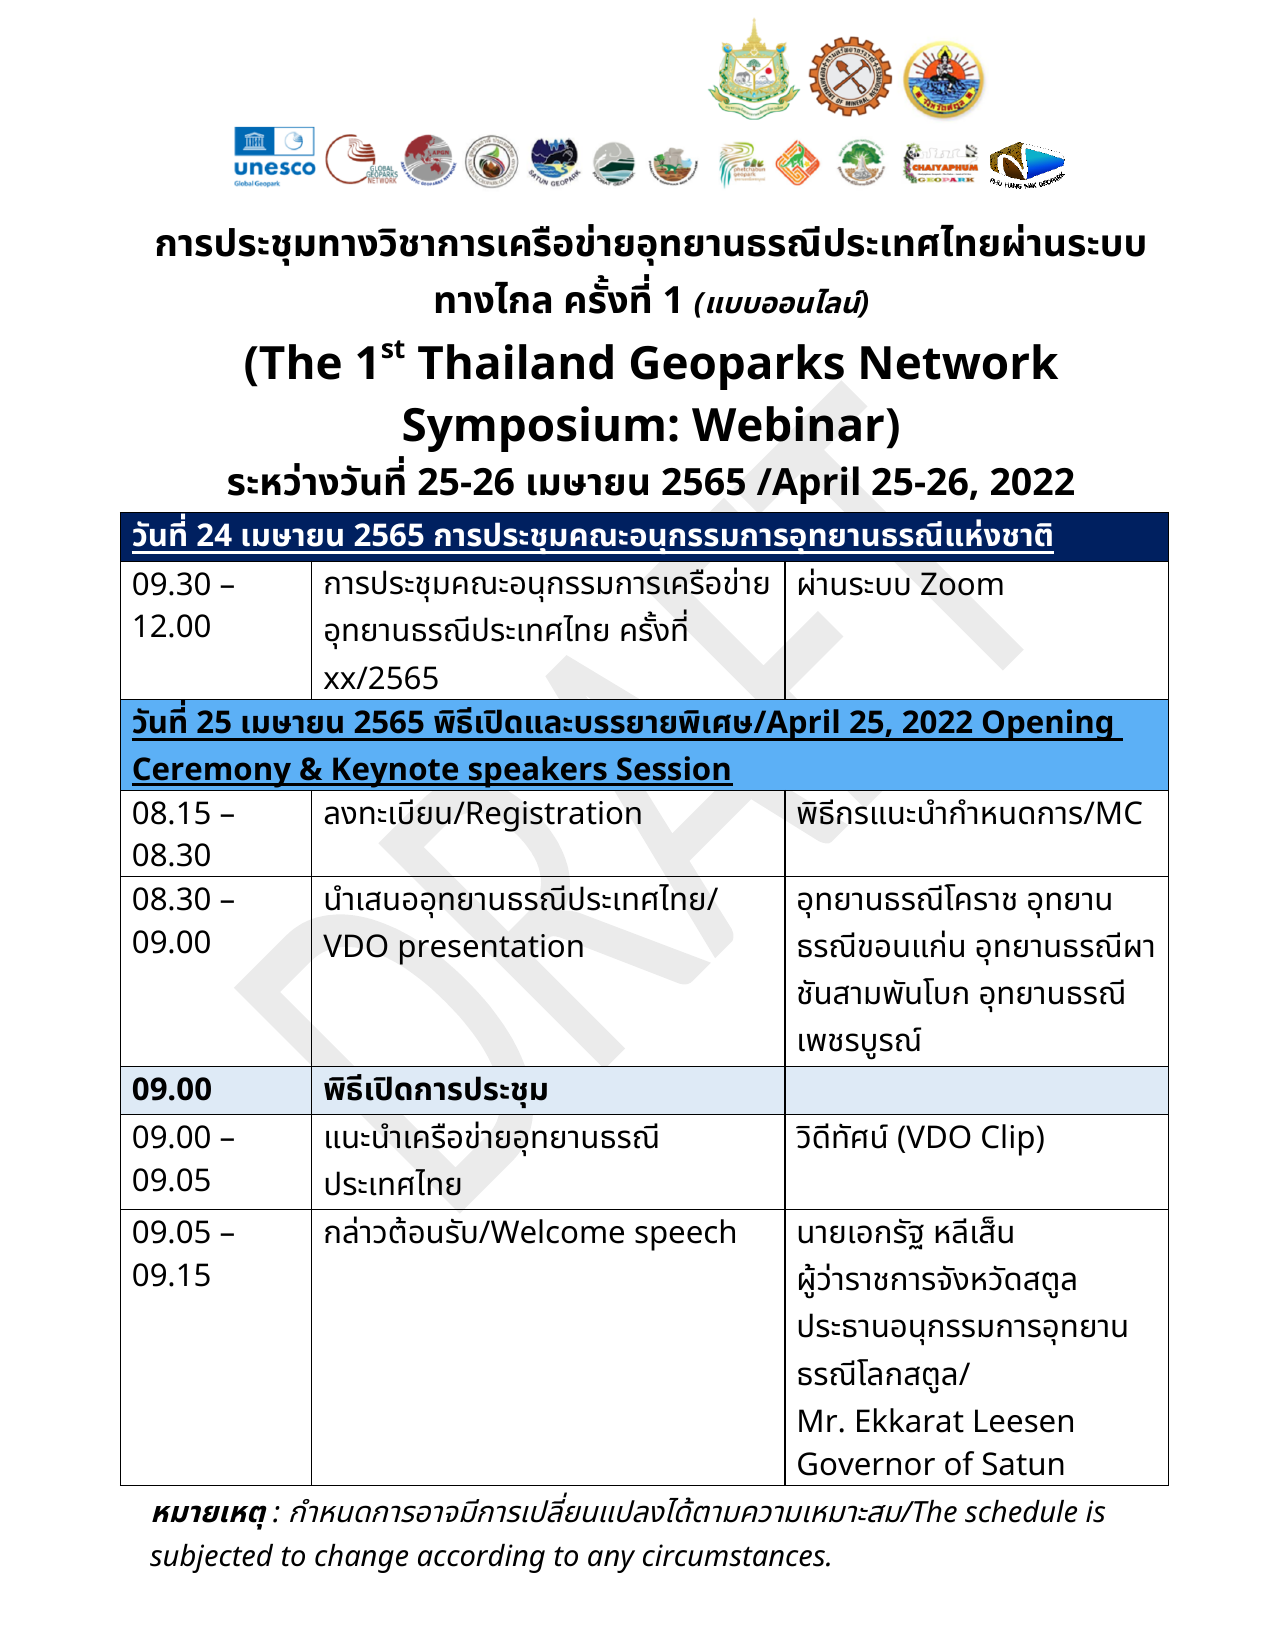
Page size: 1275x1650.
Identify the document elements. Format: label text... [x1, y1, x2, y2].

text ระหว่างวันที่ 25-26 เมษายน 2565 /April 25-26, 2022 [150, 455, 1152, 512]
table_cell [786, 1067, 1168, 1114]
table_cell 08.15 – 08.30 [121, 791, 311, 876]
table_cell 09.30 – 12.00 [121, 562, 311, 698]
table_cell แนะนำเครือข่ายอุทยานธรณีประเทศไทย [312, 1115, 784, 1209]
table_cell ลงทะเบียน/Registration [312, 791, 784, 876]
table_cell พิธีกรแนะนำกำหนดการ/MC [786, 791, 1168, 876]
table_cell พิธีเปิดการประชุม [312, 1067, 784, 1114]
table_cell 08.30 – 09.00 [121, 877, 311, 1066]
table_cell 09.00 [121, 1067, 311, 1114]
text การประชุมทางวิชาการเครือข่ายอุทยานธรณีประเทศไทยผ่านระบบทางไกล ครั้งที่ 1 (แบบออนไลน์) [150, 217, 1152, 330]
table_cell วิดีทัศน์ (VDO Clip) [786, 1115, 1168, 1209]
table_cell การประชุมคณะอนุกรรมการเครือข่ายอุทยานธรณีประเทศไทย ครั้งที่ xx/2565 [312, 562, 784, 698]
table_cell นำเสนออุทยานธรณีประเทศไทย/VDO presentation [312, 877, 784, 1066]
table_cell วันที่ 25 เมษายน 2565 พิธีเปิดและบรรยายพิเศษ/April 25, 2022 Opening Ceremony & Keynote speakers Session [121, 700, 1168, 790]
table_cell อุทยานธรณีโคราช อุทยานธรณีขอนแก่น อุทยานธรณีผาชันสามพันโบก อุทยานธรณีเพชรบูรณ์ [786, 877, 1168, 1066]
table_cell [786, 1210, 1168, 1485]
table_header วันที่ 24 เมษายน 2565 การประชุมคณะอนุกรรมการอุทยานธรณีแห่งชาติ [121, 513, 1168, 561]
text (The 1st Thailand Geoparks Network Symposium: Webinar) [150, 330, 1152, 455]
picture [233, 30, 1068, 194]
table_cell ผ่านระบบ Zoom [786, 562, 1168, 698]
table_cell 09.00 – 09.05 [121, 1115, 311, 1209]
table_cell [312, 1210, 784, 1485]
table_cell 09.05 – 09.15 [121, 1210, 311, 1485]
